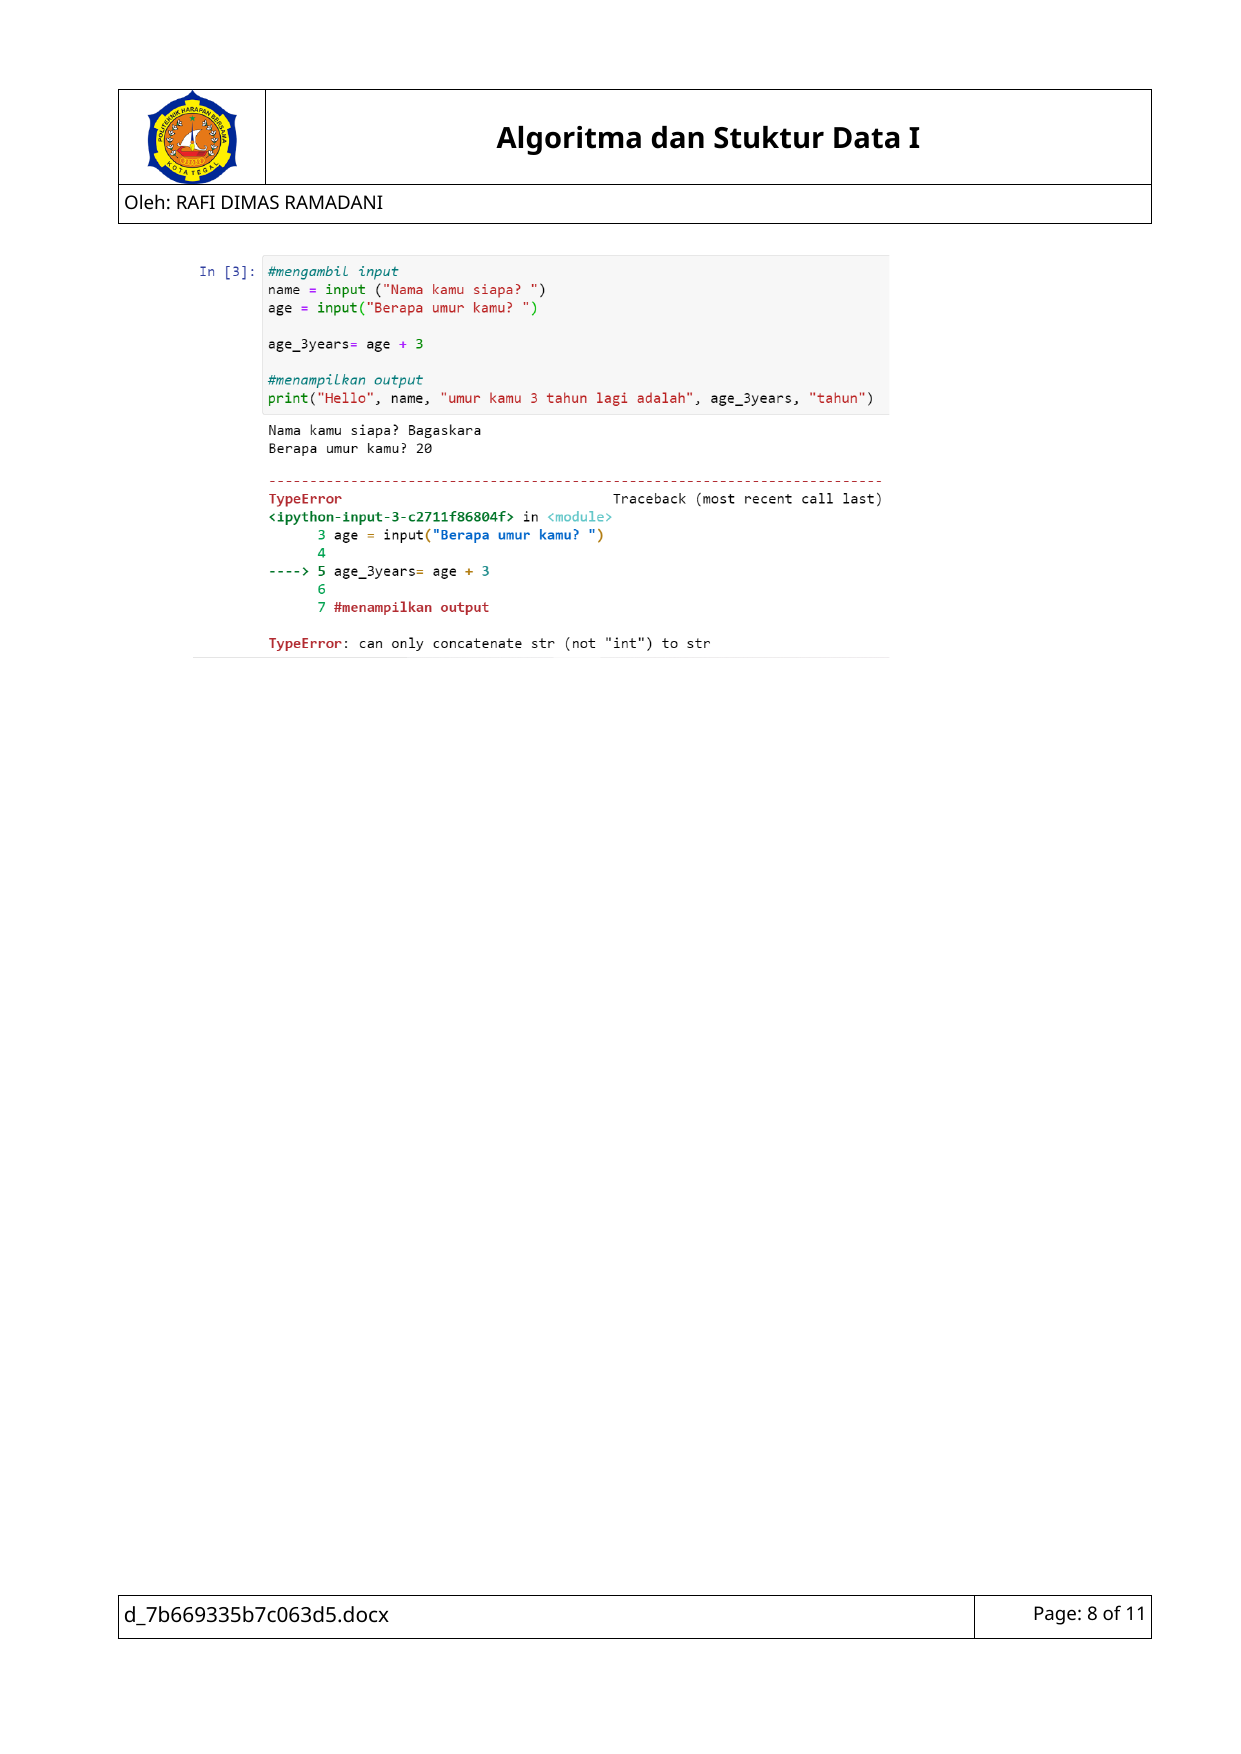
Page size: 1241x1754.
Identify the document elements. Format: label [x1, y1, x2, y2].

picture [147, 89, 237, 184]
picture [193, 252, 890, 658]
